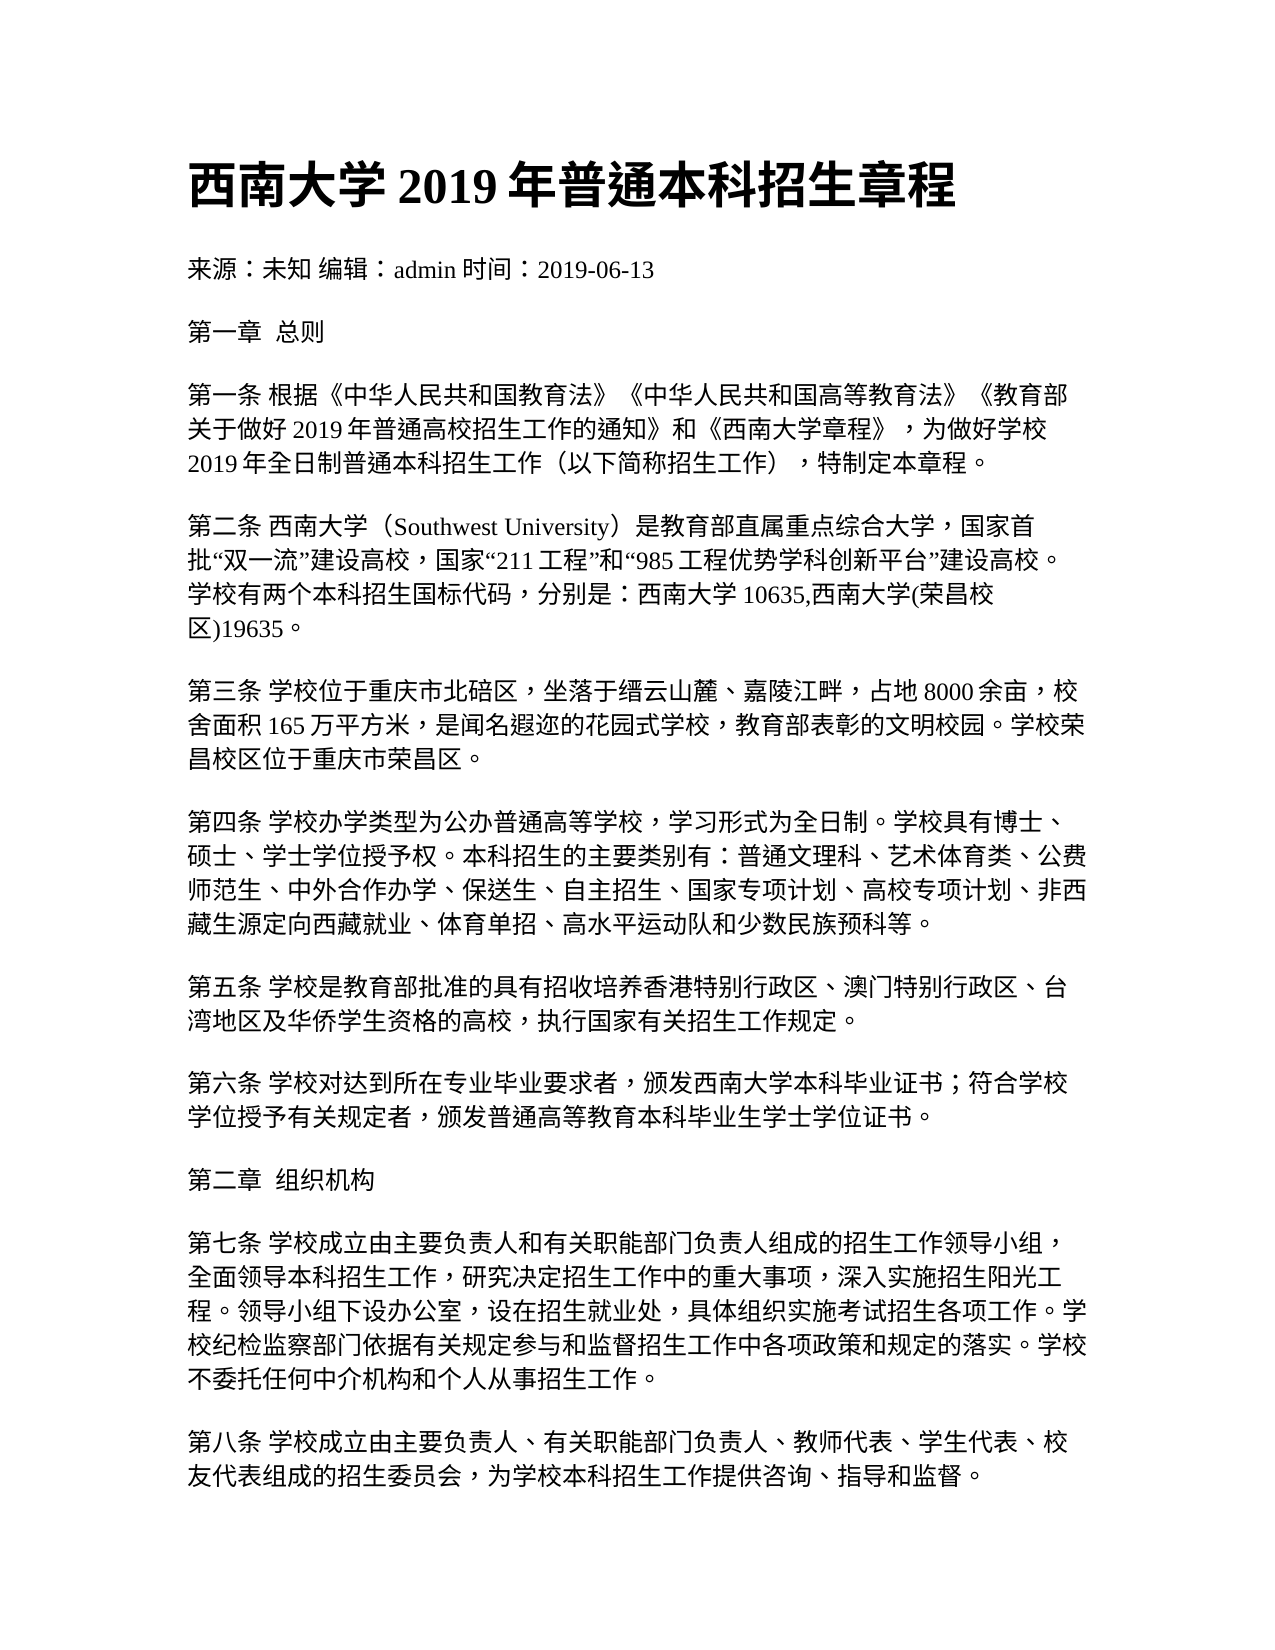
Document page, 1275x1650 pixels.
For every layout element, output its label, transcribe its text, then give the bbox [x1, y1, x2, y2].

text 第四条 学校办学类型为公办普通高等学校，学习形式为全日制。学校具有博士、硕士、学士学位授予权。本科招生的主要类别有：普通文理科、艺术体育类、公费师范生、中外合作办学、保送生、自主招生、国家专项计划、高校专项计划、非西藏生源定向西藏就业、体育单招、高水平运动队和少数民族预科等。 [187, 804, 1087, 940]
text 第八条 学校成立由主要负责人、有关职能部门负责人、教师代表、学生代表、校友代表组成的招生委员会，为学校本科招生工作提供咨询、指导和监督。 [187, 1425, 1087, 1493]
text 第六条 学校对达到所在专业毕业要求者，颁发西南大学本科毕业证书；符合学校学位授予有关规定者，颁发普通高等教育本科毕业生学士学位证书。 [187, 1066, 1087, 1134]
text 第二章 组织机构 [187, 1163, 1087, 1197]
text 第二条 西南大学（Southwest University）是教育部直属重点综合大学，国家首批“双一流”建设高校，国家“211工程”和“985工程优势学科创新平台”建设高校。学校有两个本科招生国标代码，分别是：西南大学10635,西南大学(荣昌校区)19635。 [187, 508, 1087, 644]
text 第七条 学校成立由主要负责人和有关职能部门负责人组成的招生工作领导小组，全面领导本科招生工作，研究决定招生工作中的重大事项，深入实施招生阳光工程。领导小组下设办公室，设在招生就业处，具体组织实施考试招生各项工作。学校纪检监察部门依据有关规定参与和监督招生工作中各项政策和规定的落实。学校不委托任何中介机构和个人从事招生工作。 [187, 1226, 1087, 1396]
text 第五条 学校是教育部批准的具有招收培养香港特别行政区、澳门特别行政区、台湾地区及华侨学生资格的高校，执行国家有关招生工作规定。 [187, 969, 1087, 1037]
text 第三条 学校位于重庆市北碚区，坐落于缙云山麓、嘉陵江畔，占地8000余亩，校舍面积165万平方米，是闻名遐迩的花园式学校，教育部表彰的文明校园。学校荣昌校区位于重庆市荣昌区。 [187, 673, 1087, 775]
text 第一条 根据《中华人民共和国教育法》《中华人民共和国高等教育法》《教育部关于做好2019年普通高校招生工作的通知》和《西南大学章程》，为做好学校2019年全日制普通本科招生工作（以下简称招生工作），特制定本章程。 [187, 377, 1087, 479]
subtitle 西南大学2019年普通本科招生章程 [187, 150, 1087, 218]
text 来源：未知 编辑：admin 时间：2019-06-13 [187, 252, 1087, 286]
text 第一章 总则 [187, 314, 1087, 348]
